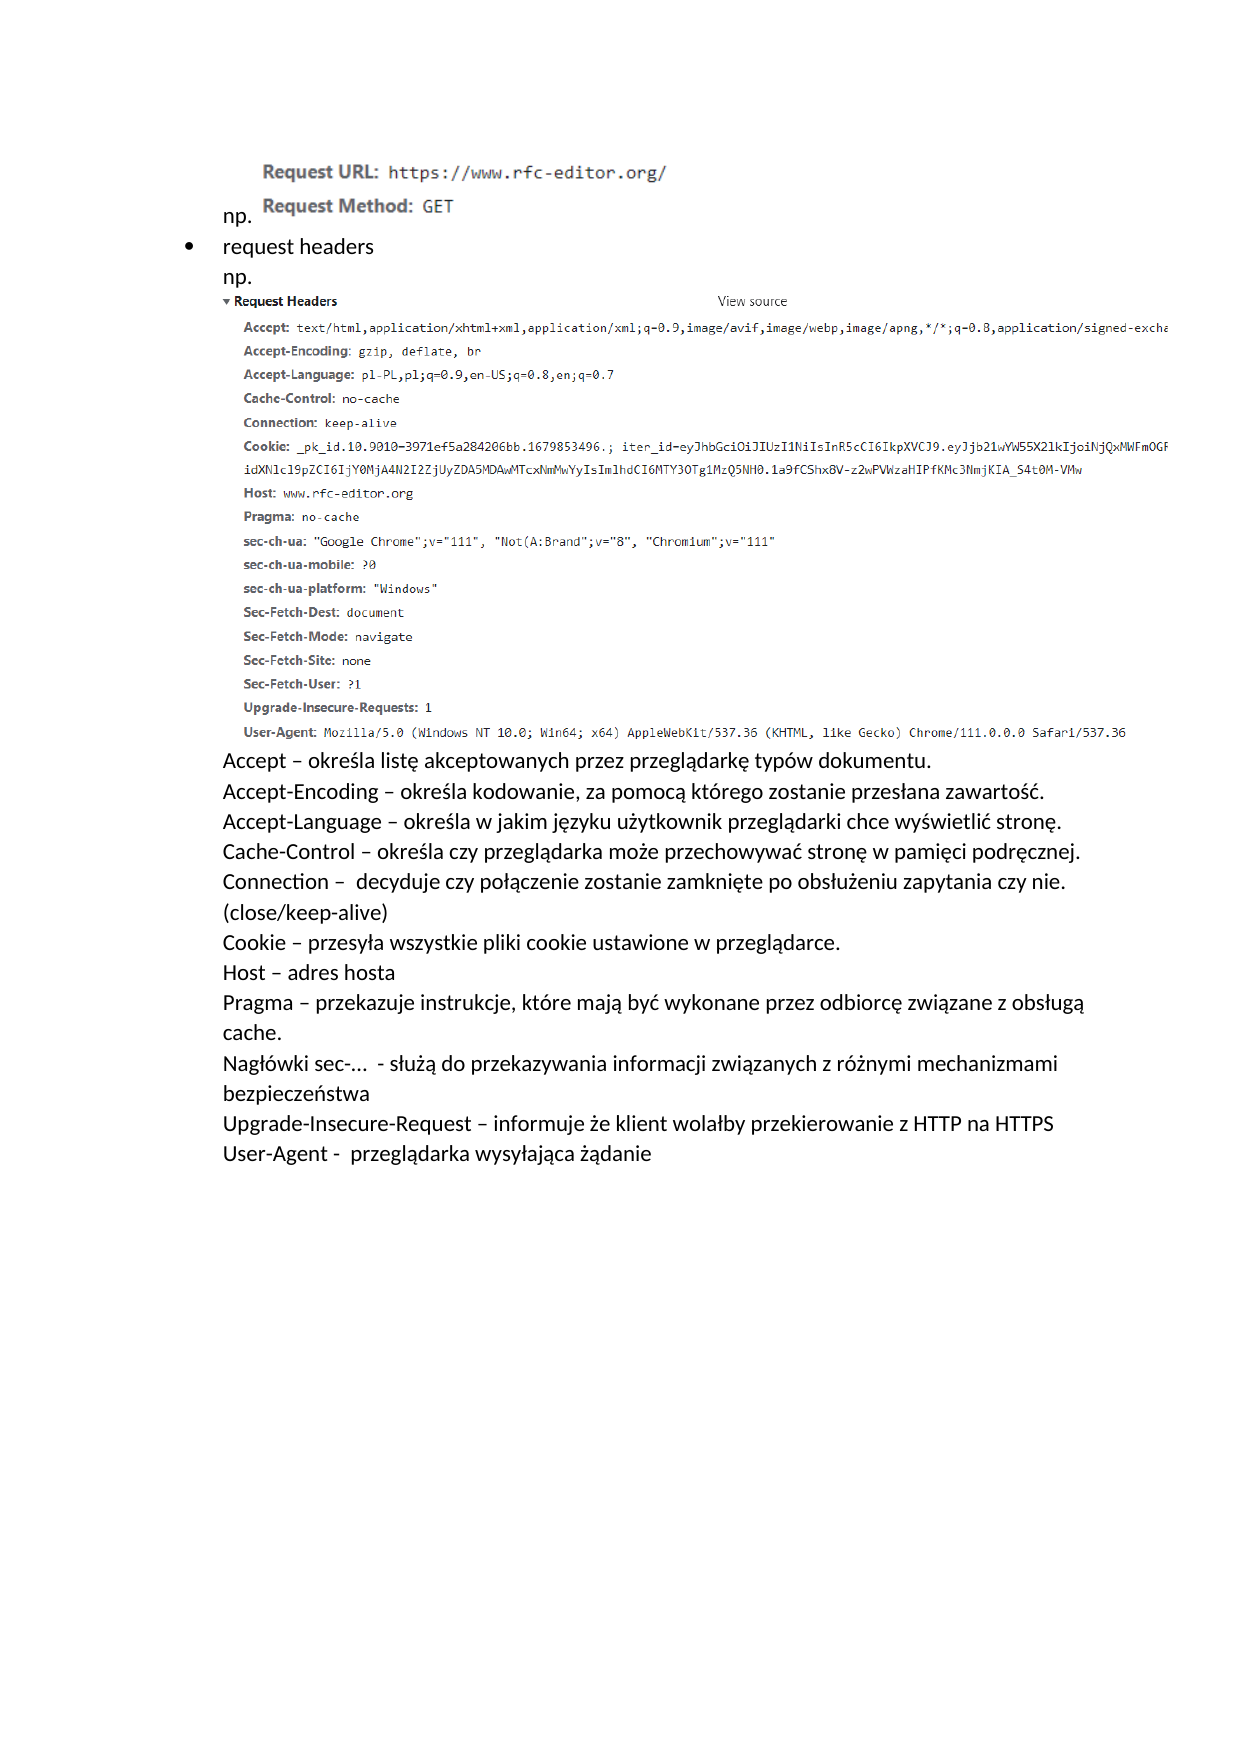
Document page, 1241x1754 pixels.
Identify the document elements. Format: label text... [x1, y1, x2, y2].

list Accept – określa listę akceptowanych przez przeglądarkę typów dokumentu. [223, 747, 1093, 775]
picture [257, 147, 689, 224]
list Pragma – przekazuje instrukcje, które mają być wykonane przez odbiorcę związane z obsługą cache. [223, 988, 1093, 1047]
list Cache-Control – określa czy przeglądarka może przechowywać stronę w pamięci podręcznej. [223, 837, 1093, 865]
list Accept-Language – określa w jakim języku użytkownik przeglądarki chce wyświetlić stronę. [223, 807, 1093, 835]
picture [222, 292, 1168, 745]
list User-Agent - przeglądarka wysyłająca żądanie [223, 1139, 1093, 1167]
list Upgrade-Insecure-Request – informuje że klient wolałby przekierowanie z HTTP na HTTPS [223, 1109, 1093, 1137]
list np. [223, 262, 1093, 292]
list request headers [185, 232, 1093, 260]
list Nagłówki sec-… - służą do przekazywania informacji związanych z różnymi mechanizmami bezpieczeństwa [223, 1049, 1093, 1107]
list Accept-Encoding – określa kodowanie, za pomocą którego zostanie przesłana zawartość. [223, 777, 1093, 805]
list Cookie – przesyła wszystkie pliki cookie ustawione w przeglądarce. [223, 928, 1093, 956]
list Connection – decyduje czy połączenie zostanie zamknięte po obsłużeniu zapytania czy nie. (close/keep-alive) [223, 867, 1093, 926]
list Host – adres hosta [223, 958, 1093, 986]
